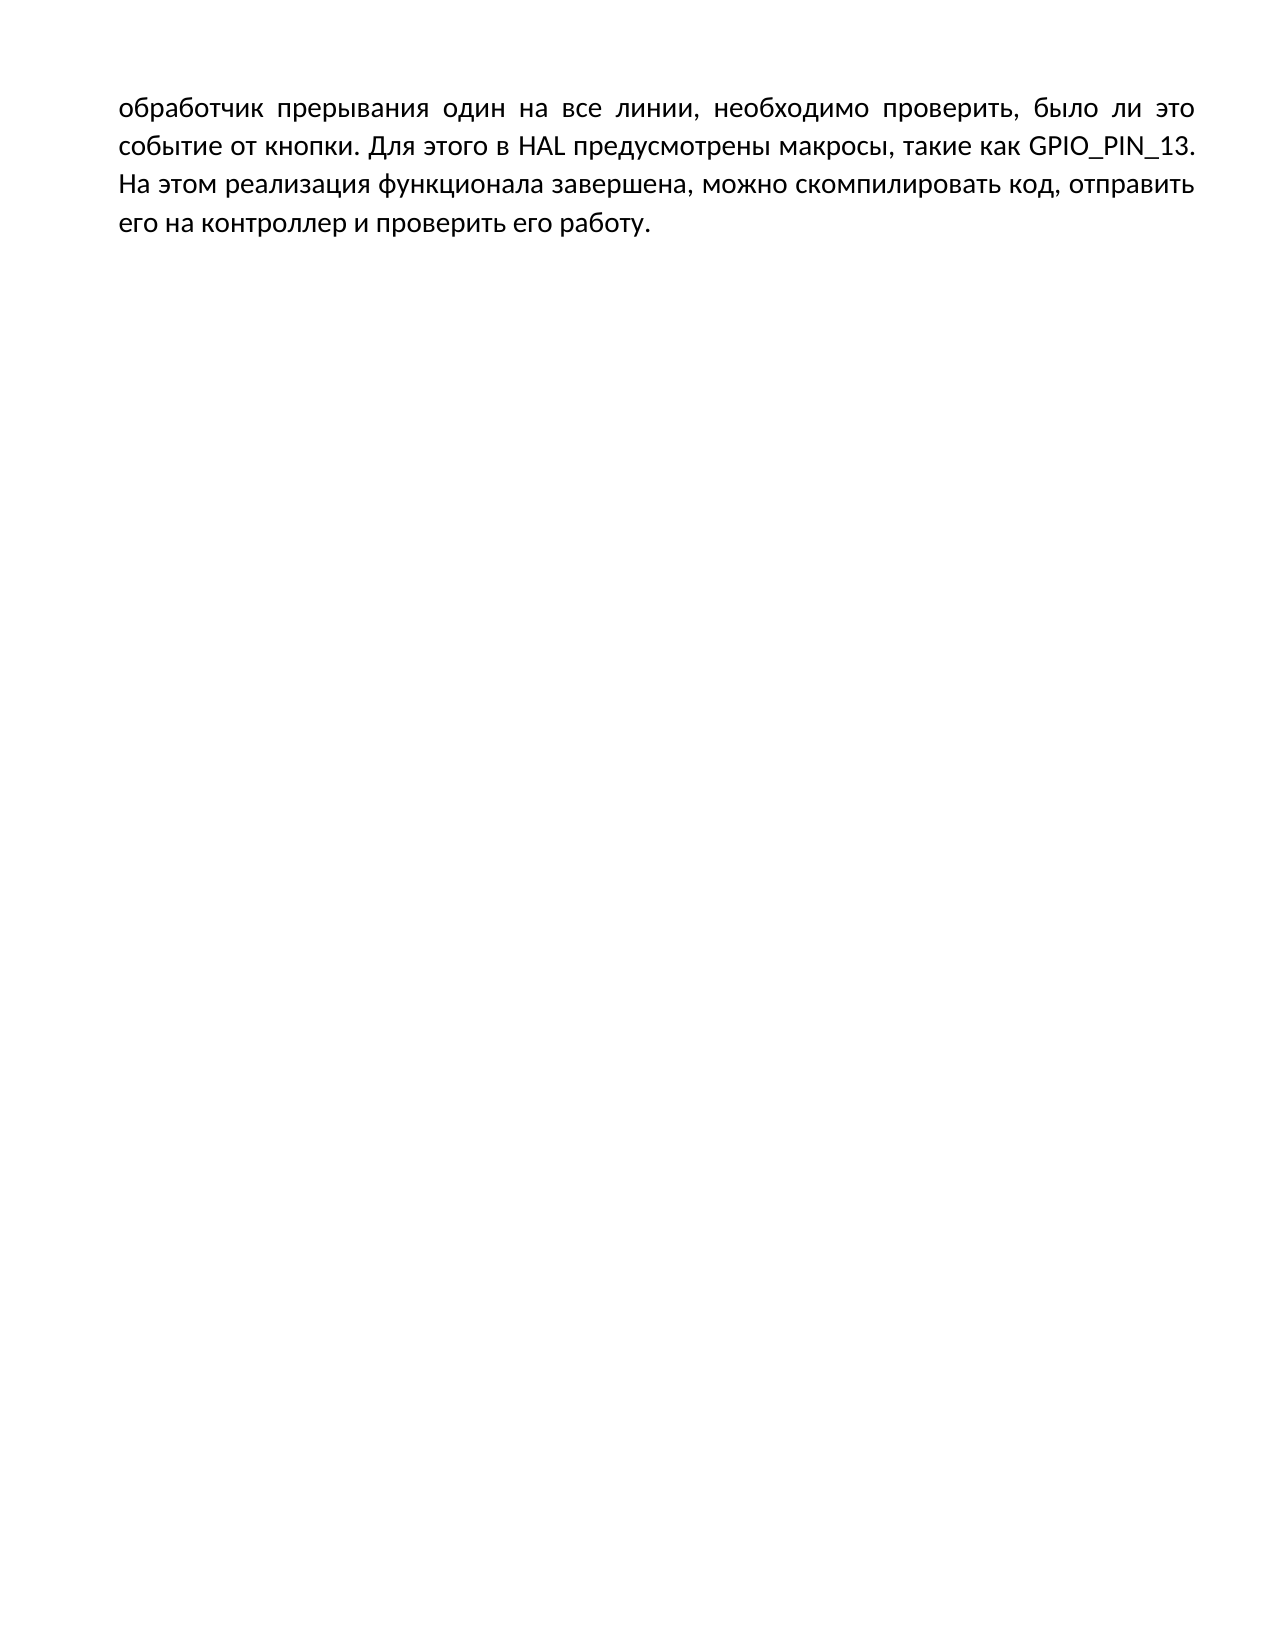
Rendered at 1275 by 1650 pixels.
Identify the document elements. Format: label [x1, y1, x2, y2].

text [118, 89, 1196, 239]
